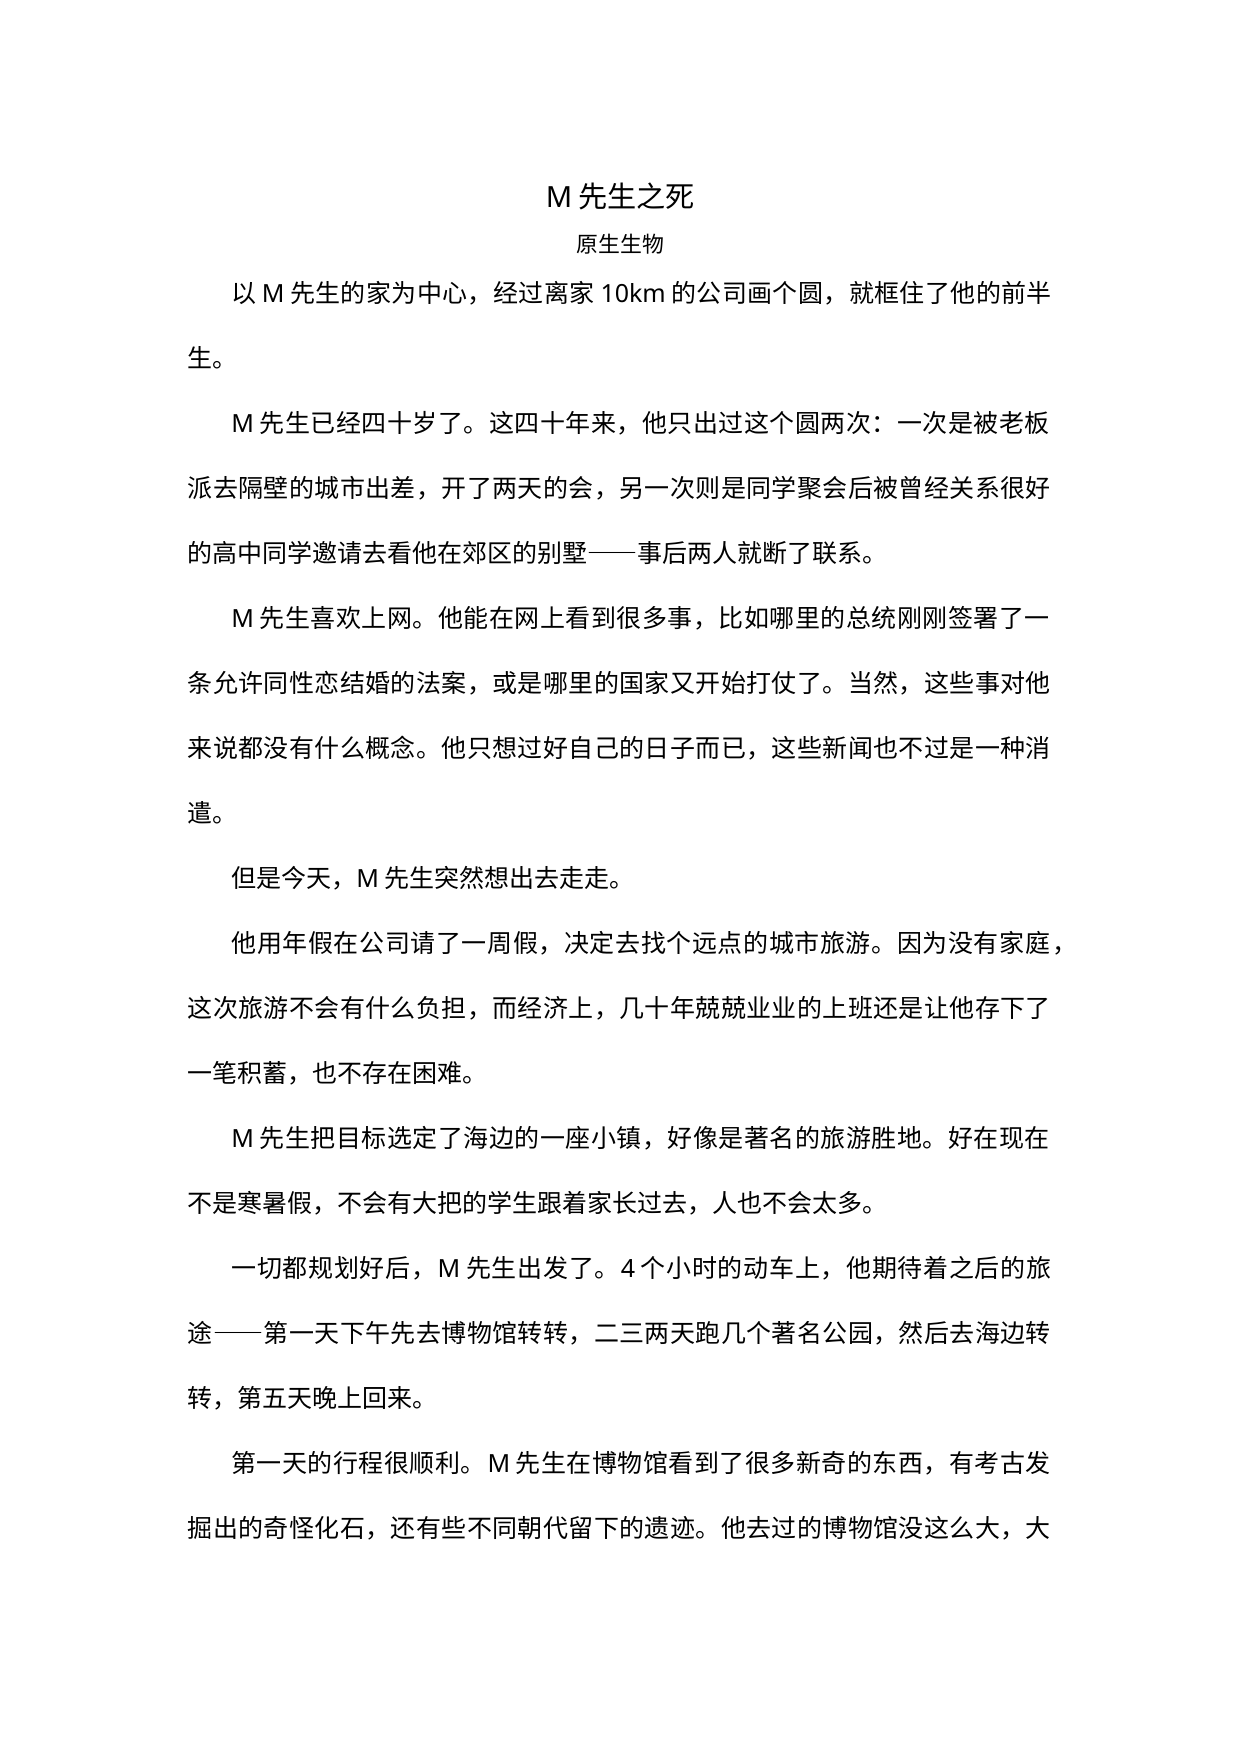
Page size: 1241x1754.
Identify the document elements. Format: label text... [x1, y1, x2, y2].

text 但是今天，M先生突然想出去走走。 [187, 844, 1053, 909]
text 以M先生的家为中心，经过离家10km的公司画个圆，就框住了他的前半生。 [187, 259, 1053, 389]
text M先生喜欢上网。他能在网上看到很多事，比如哪里的总统刚刚签署了一条允许同性恋结婚的法案，或是哪里的国家又开始打仗了。当然，这些事对他来说都没有什么概念。他只想过好自己的日子而已，这些新闻也不过是一种消遣。 [187, 584, 1053, 844]
text M先生之死 [187, 162, 1053, 227]
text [187, 1429, 1053, 1559]
text 原生生物 [187, 227, 1053, 259]
text M先生已经四十岁了。这四十年来，他只出过这个圆两次：一次是被老板派去隔壁的城市出差，开了两天的会，另一次则是同学聚会后被曾经关系很好的高中同学邀请去看他在郊区的别墅——事后两人就断了联系。 [187, 389, 1053, 584]
text M先生把目标选定了海边的一座小镇，好像是著名的旅游胜地。好在现在不是寒暑假，不会有大把的学生跟着家长过去，人也不会太多。 [187, 1104, 1053, 1234]
text 他用年假在公司请了一周假，决定去找个远点的城市旅游。因为没有家庭，这次旅游不会有什么负担，而经济上，几十年兢兢业业的上班还是让他存下了一笔积蓄，也不存在困难。 [187, 909, 1053, 1104]
text 一切都规划好后，M先生出发了。4个小时的动车上，他期待着之后的旅途——第一天下午先去博物馆转转，二三两天跑几个著名公园，然后去海边转转，第五天晚上回来。 [187, 1234, 1053, 1429]
